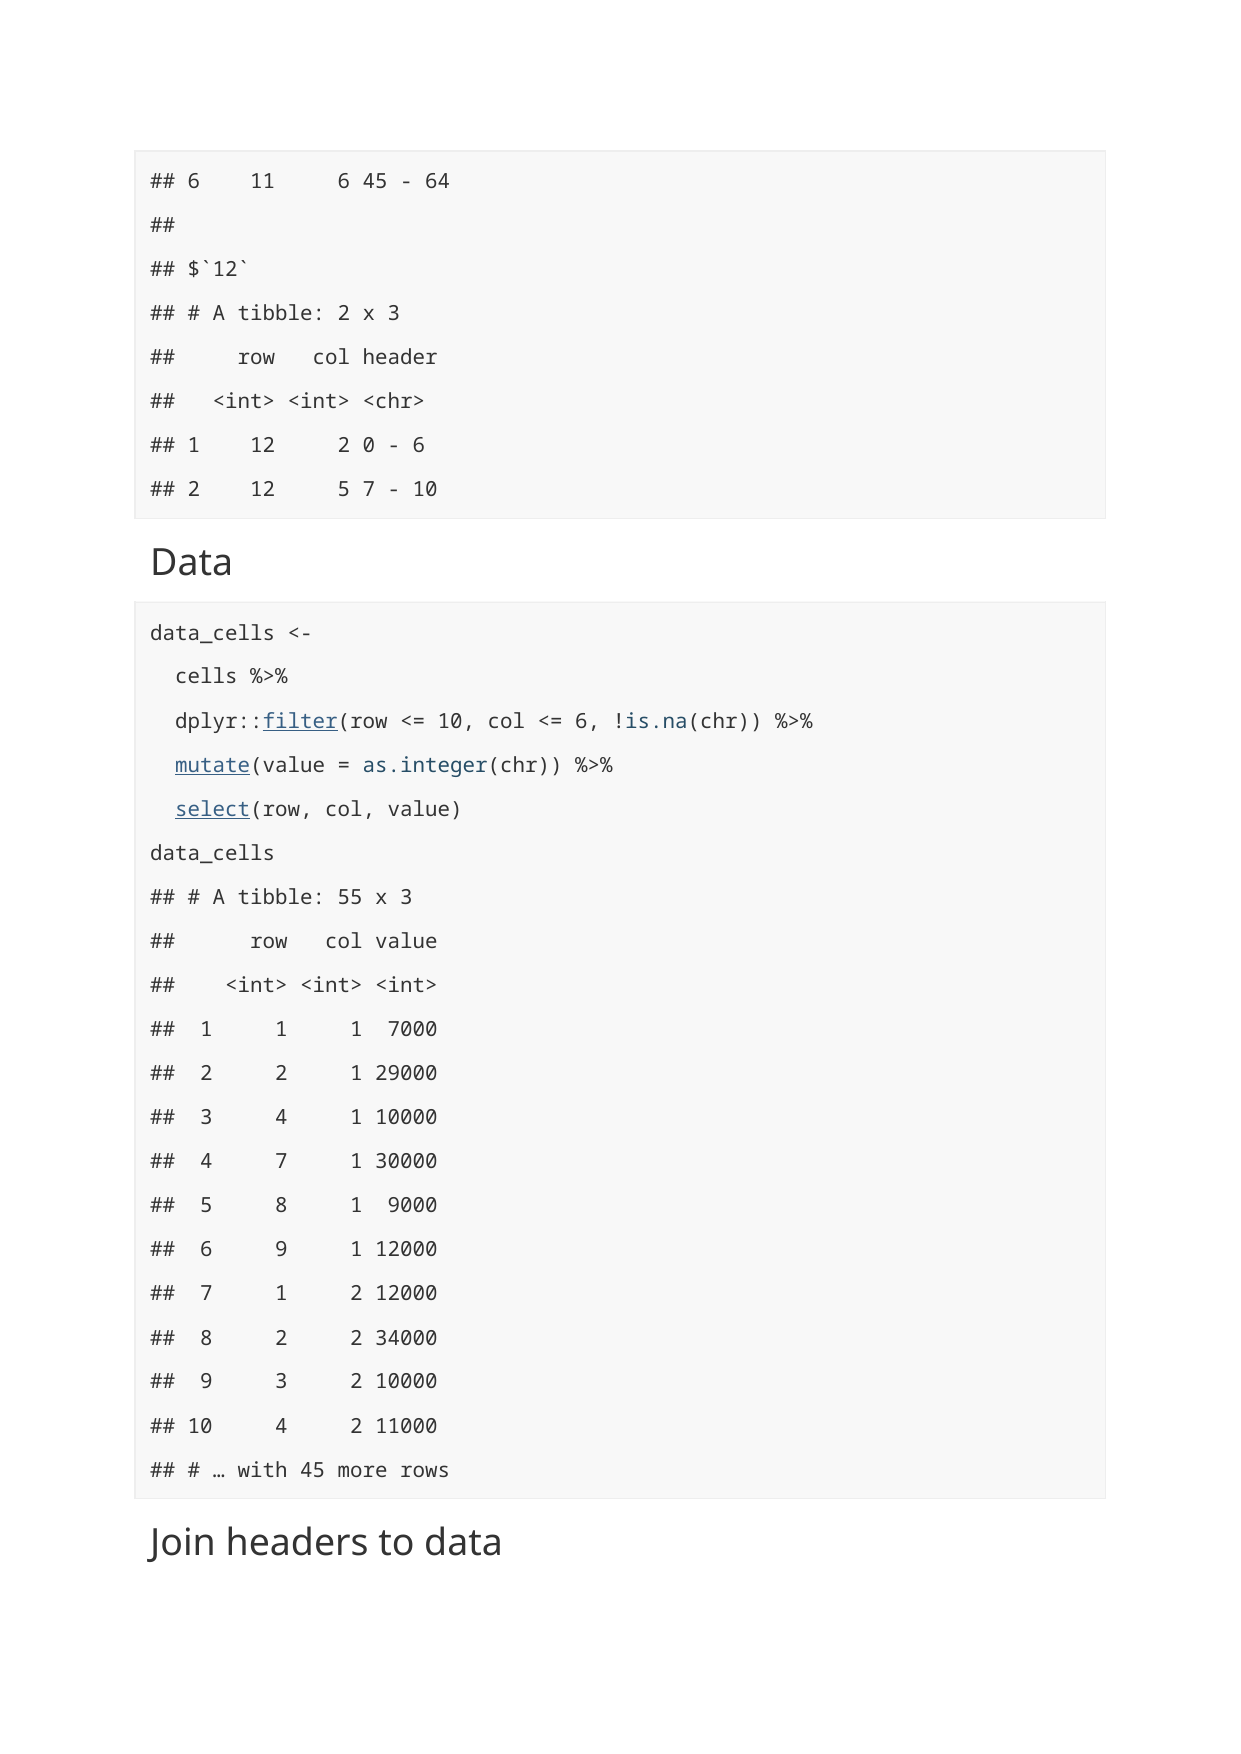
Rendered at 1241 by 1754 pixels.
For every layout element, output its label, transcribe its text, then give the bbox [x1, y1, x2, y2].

text ## [136, 194, 1105, 238]
text ## 2 2 1 29000 [136, 1042, 1105, 1086]
text dplyr::filter(row <= 10, col <= 6, !is.na(chr)) %>% [136, 689, 1105, 734]
text ## 5 8 1 9000 [136, 1174, 1105, 1218]
text data_cells <- [136, 603, 1105, 646]
text ## row col header [136, 326, 1105, 370]
text ## <int> <int> <int> [136, 954, 1105, 998]
text ## 7 1 2 12000 [136, 1262, 1105, 1306]
text Data [150, 535, 1090, 586]
text ## 4 7 1 30000 [136, 1130, 1105, 1174]
text ## $`12` [136, 238, 1105, 282]
text data_cells [136, 822, 1105, 866]
text ## 6 9 1 12000 [136, 1218, 1105, 1262]
text ## 1 12 2 0 - 6 [136, 414, 1105, 458]
text ## 9 3 2 10000 [136, 1351, 1105, 1394]
text ## # … with 45 more rows [136, 1439, 1105, 1498]
text ## # A tibble: 2 x 3 [136, 282, 1105, 326]
text select(row, col, value) [136, 778, 1105, 822]
text ## 2 12 5 7 - 10 [136, 458, 1105, 518]
text ## 6 11 6 45 - 64 [136, 152, 1105, 194]
text ## 3 4 1 10000 [136, 1086, 1105, 1130]
text ## 1 1 1 7000 [136, 998, 1105, 1042]
text ## row col value [136, 910, 1105, 954]
text mutate(value = as.integer(chr)) %>% [136, 734, 1105, 778]
text Join headers to data [150, 1515, 1090, 1566]
text ## 10 4 2 11000 [136, 1394, 1105, 1439]
text ## <int> <int> <chr> [136, 370, 1105, 414]
text ## # A tibble: 55 x 3 [136, 866, 1105, 910]
text cells %>% [136, 646, 1105, 689]
text ## 8 2 2 34000 [136, 1306, 1105, 1351]
